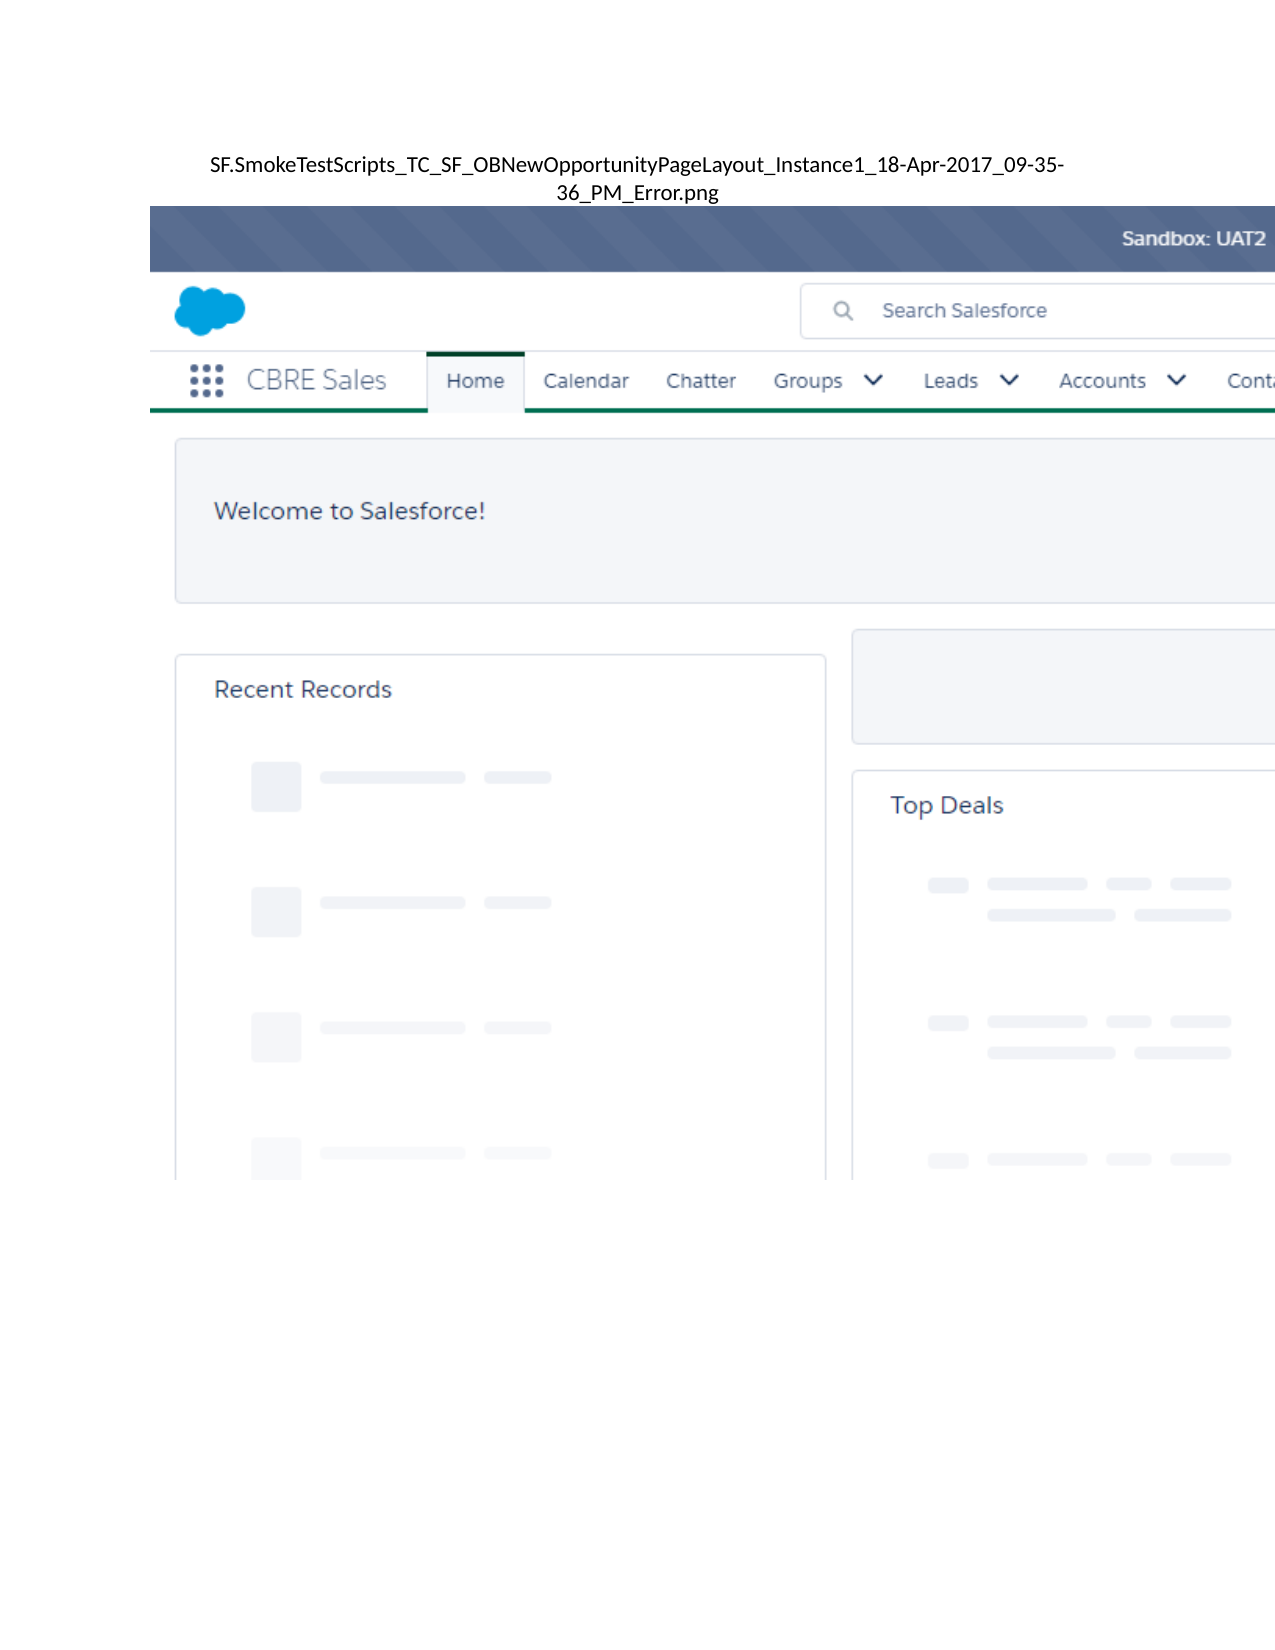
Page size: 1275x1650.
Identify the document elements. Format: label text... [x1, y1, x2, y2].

picture [150, 218, 1275, 1192]
text SF.SmokeTestScripts_TC_SF_OBNewOpportunityPageLayout_Instance1_18-Apr-2017_09-35-36_PM_Error.png [150, 150, 1125, 218]
